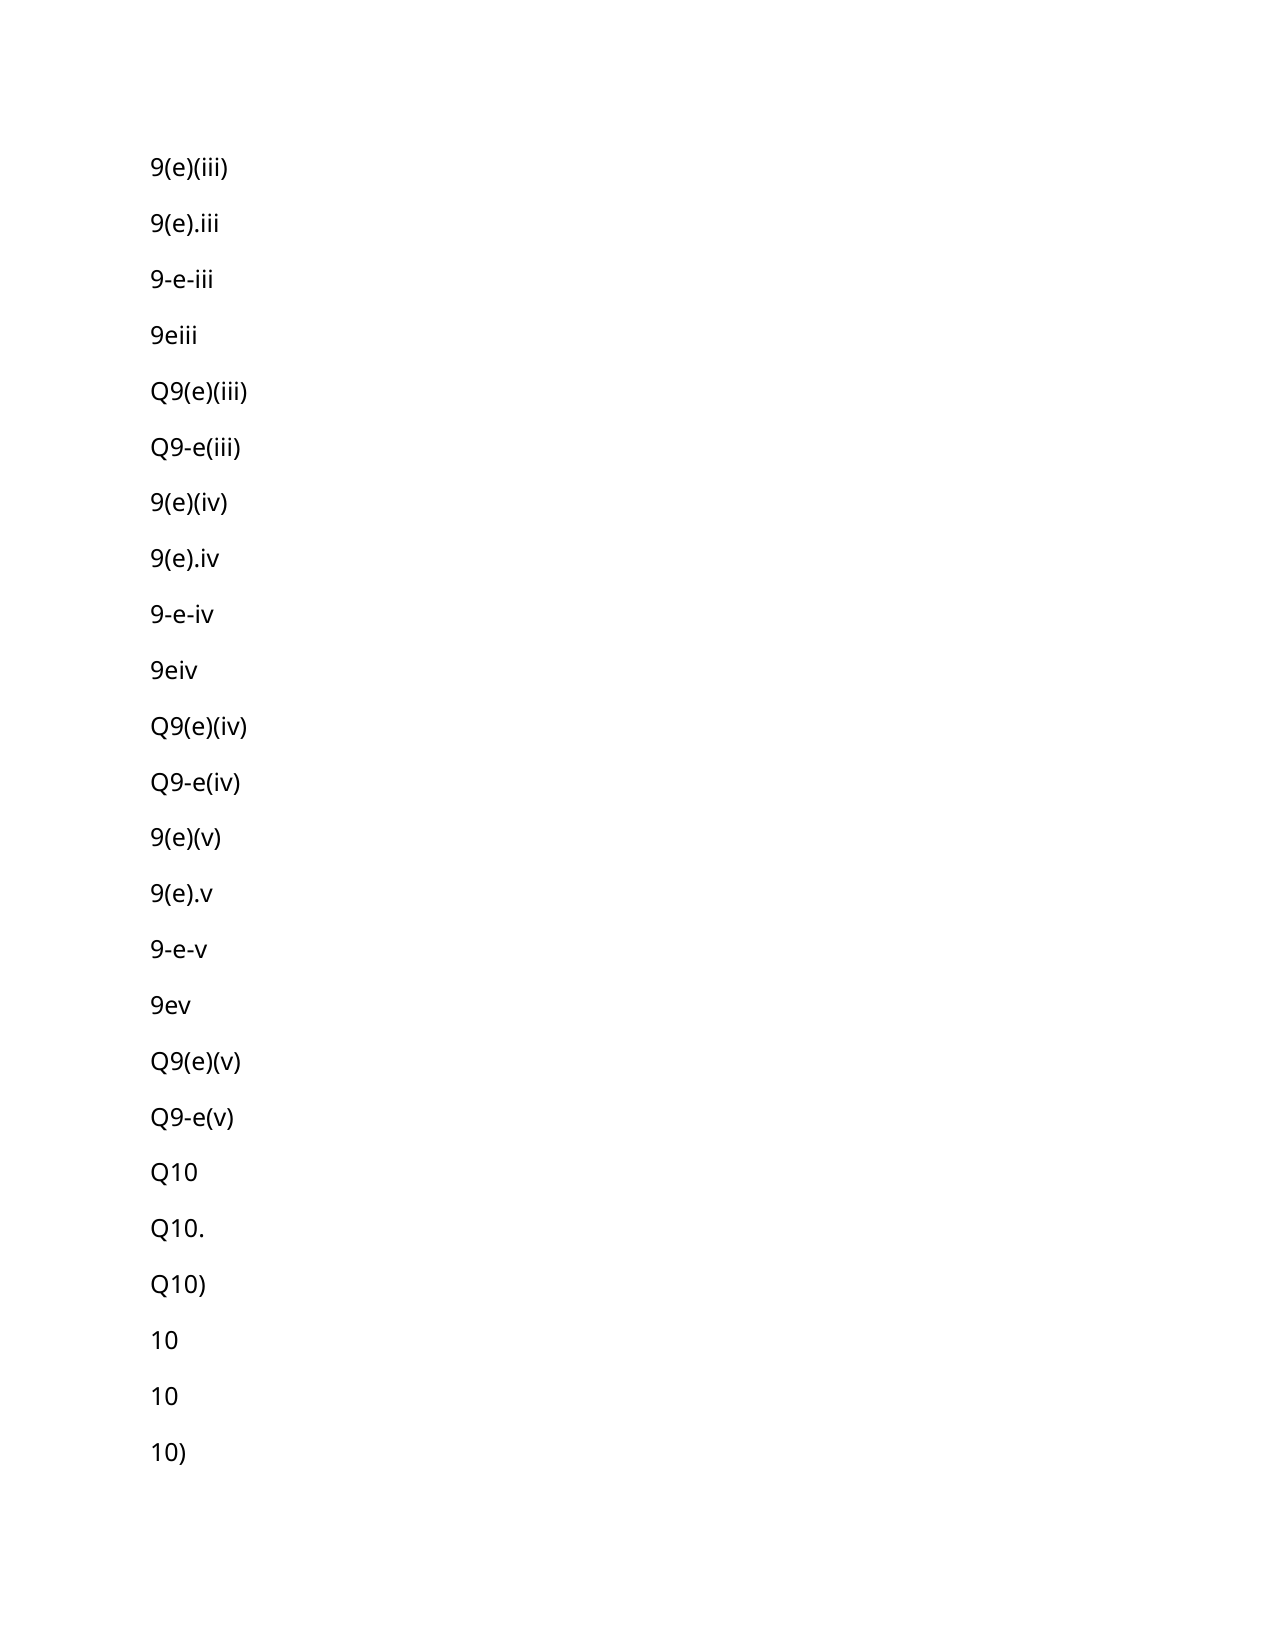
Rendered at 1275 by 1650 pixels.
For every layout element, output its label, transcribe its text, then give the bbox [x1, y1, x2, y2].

text 10 [150, 1378, 1125, 1412]
text Q9(e)(iv) [150, 708, 1125, 742]
text 9ev [150, 987, 1125, 1022]
text Q9(e)(v) [150, 1043, 1125, 1077]
text 10) [150, 1434, 1125, 1468]
text 9-e-iii [150, 262, 1125, 296]
text 9(e).v [150, 876, 1125, 910]
text 9eiv [150, 652, 1125, 687]
text 10 [150, 1322, 1125, 1357]
text Q10) [150, 1267, 1125, 1301]
text 9(e)(iii) [150, 150, 1125, 184]
text Q9(e)(iii) [150, 373, 1125, 407]
text 9(e).iv [150, 541, 1125, 575]
text Q9-e(iv) [150, 764, 1125, 798]
text Q9-e(iii) [150, 429, 1125, 463]
text 9(e).iii [150, 206, 1125, 240]
text 9-e-v [150, 932, 1125, 966]
text 9(e)(v) [150, 820, 1125, 854]
text Q9-e(v) [150, 1099, 1125, 1133]
text 9(e)(iv) [150, 485, 1125, 519]
text Q10. [150, 1211, 1125, 1245]
text 9eiii [150, 317, 1125, 352]
text 9-e-iv [150, 597, 1125, 631]
text Q10 [150, 1155, 1125, 1189]
